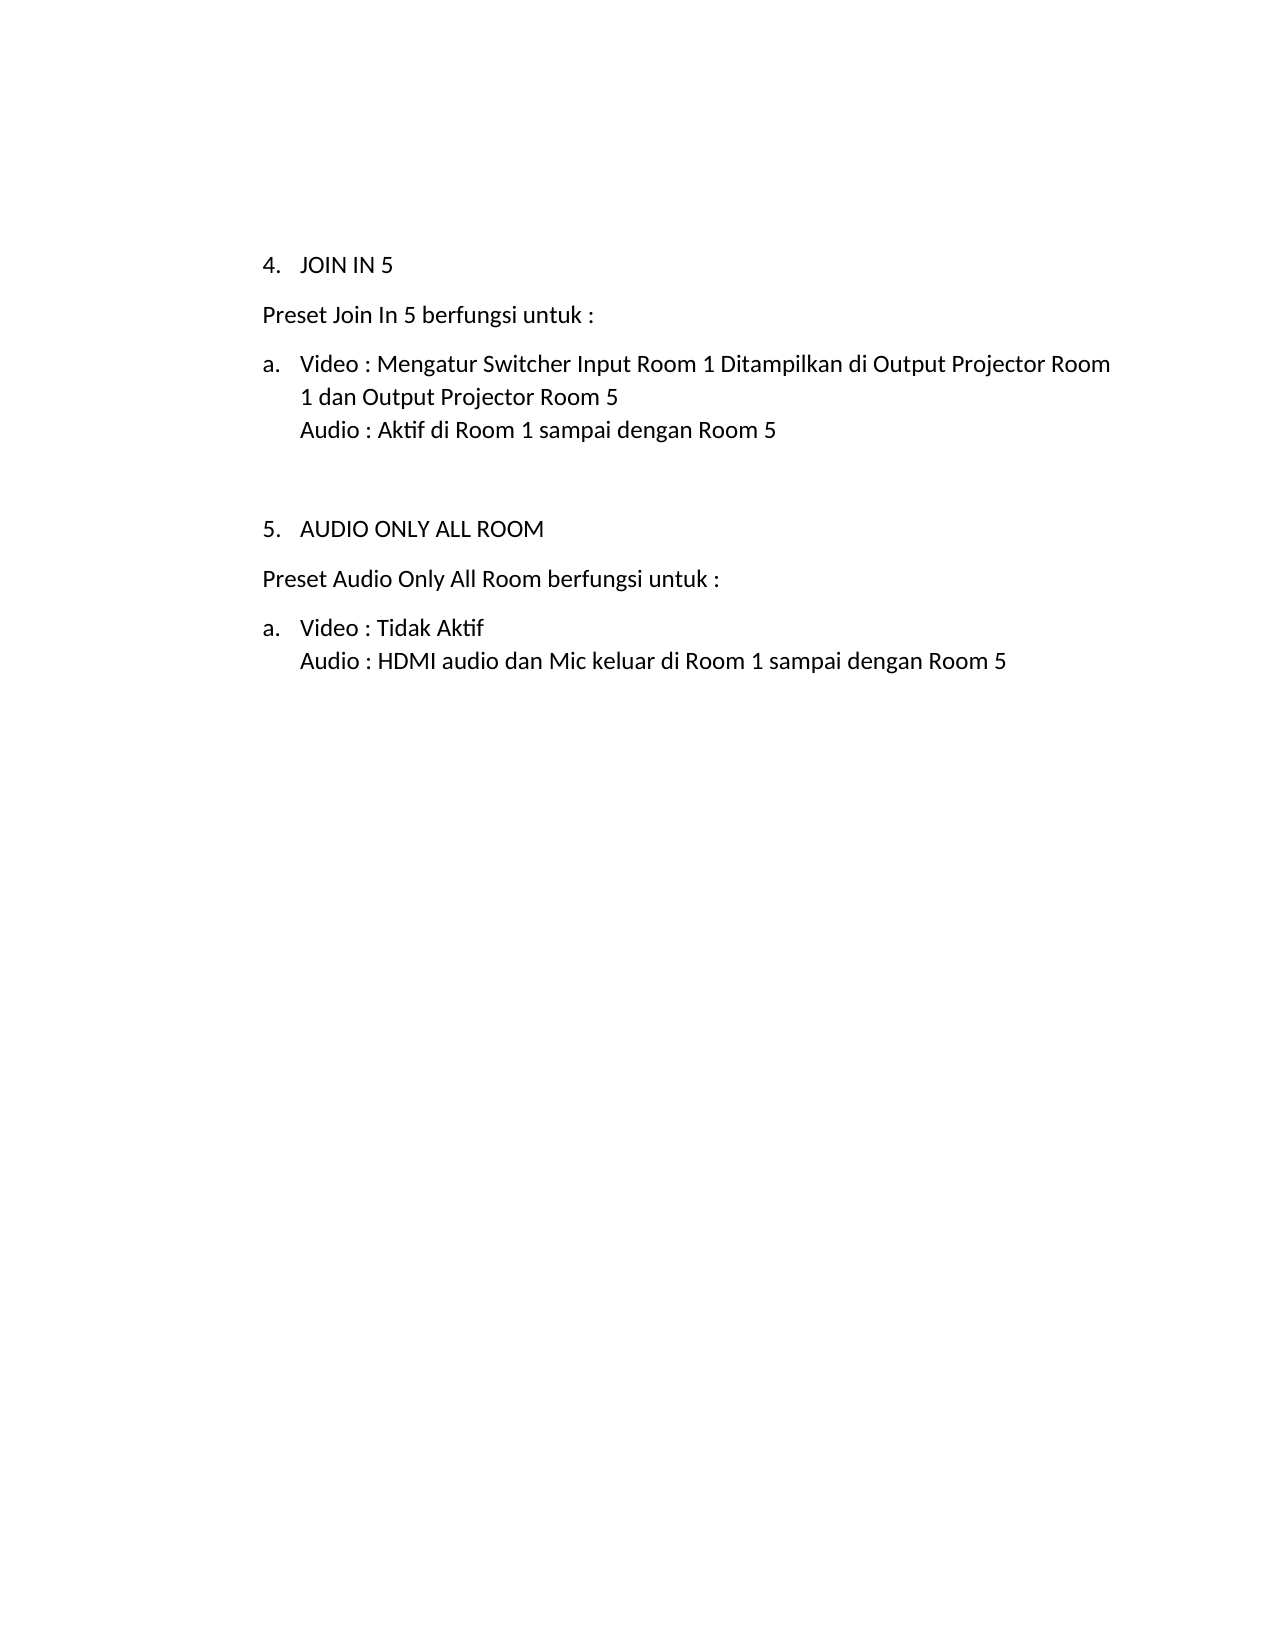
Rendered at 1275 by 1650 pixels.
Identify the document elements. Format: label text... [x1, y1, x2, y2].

list Audio : HDMI audio dan Mic keluar di Room 1 sampai dengan Room 5 [300, 645, 1125, 676]
text Preset Join In 5 berfungsi untuk : [262, 299, 1125, 329]
list Audio : Aktif di Room 1 sampai dengan Room 5 [300, 414, 1125, 445]
list Video : Mengatur Switcher Input Room 1 Ditampilkan di Output Projector Room 1 dan Output Projector Room 5 [262, 348, 1125, 412]
list Video : Tidak Aktif [262, 612, 1125, 643]
list JOIN IN 5 [262, 249, 1125, 280]
text Preset Audio Only All Room berfungsi untuk : [262, 563, 1125, 593]
list AUDIO ONLY ALL ROOM [262, 513, 1125, 544]
